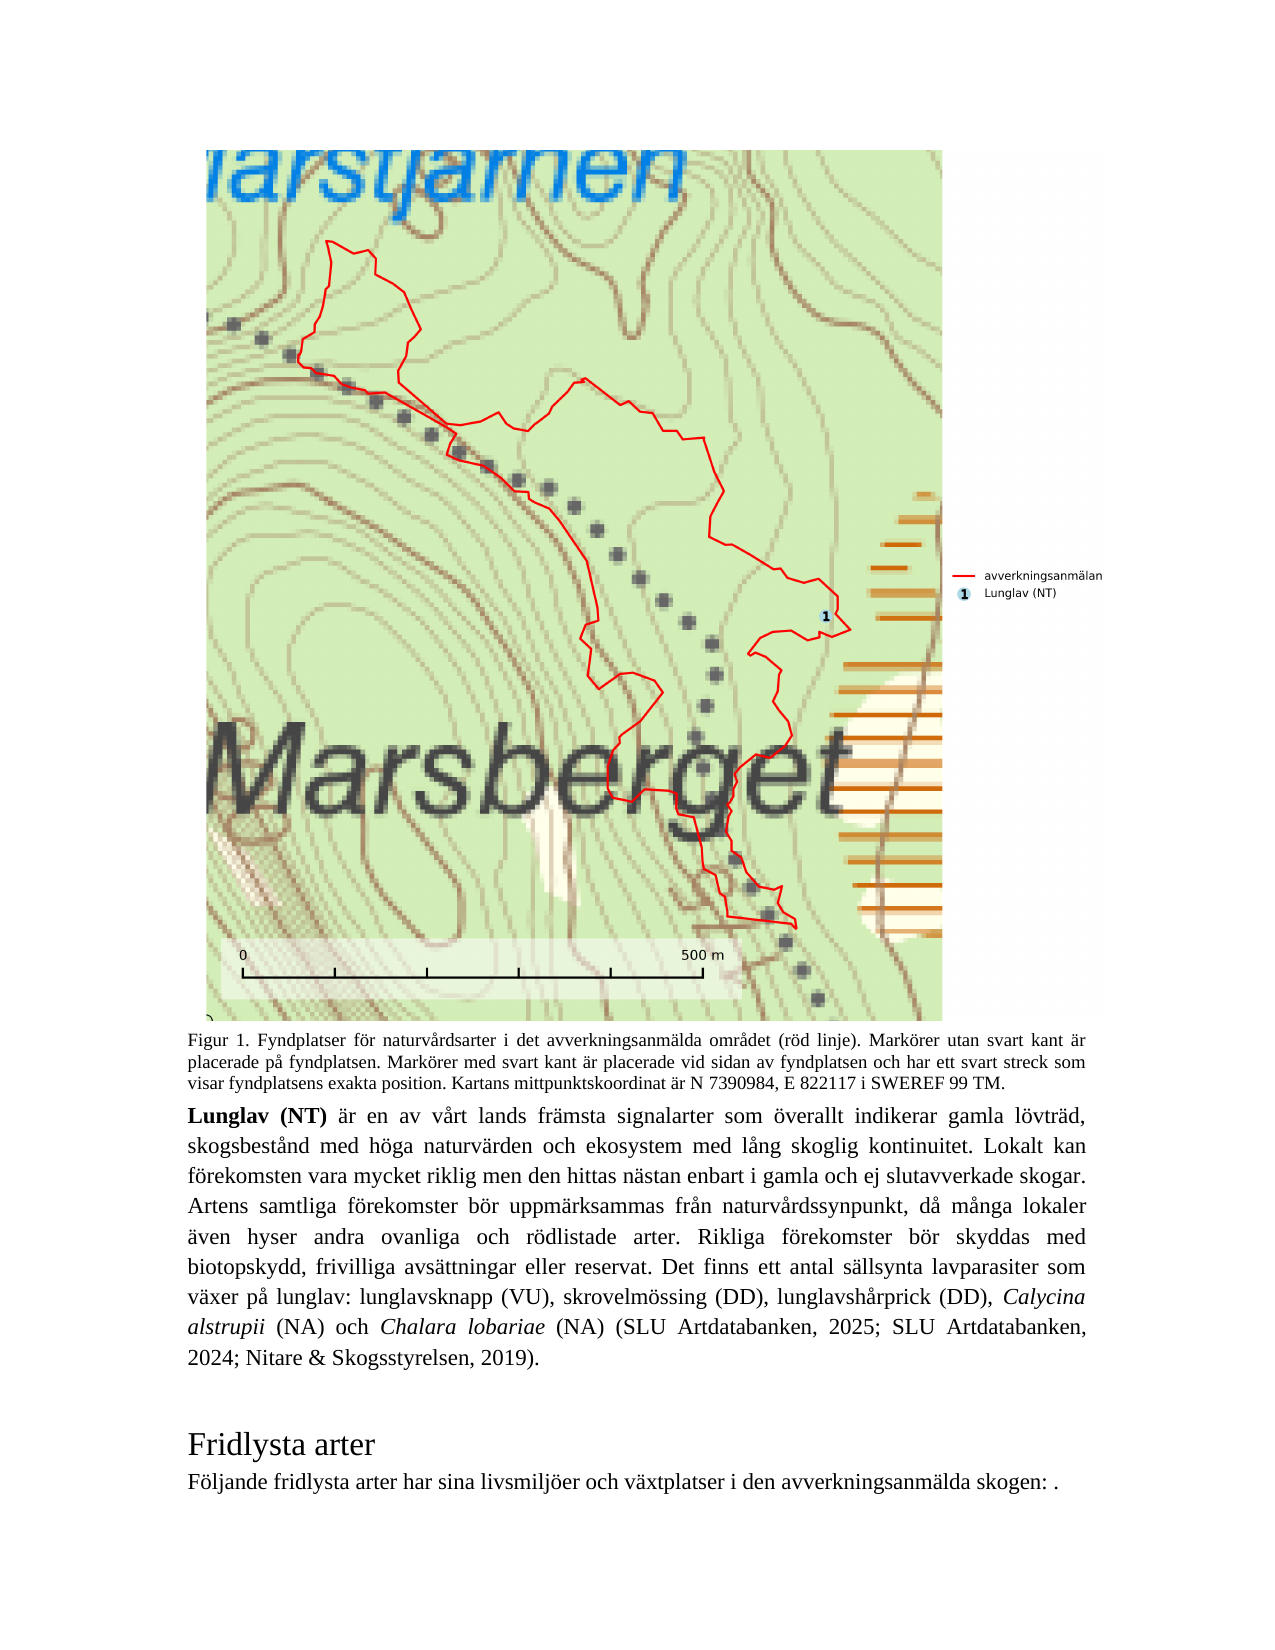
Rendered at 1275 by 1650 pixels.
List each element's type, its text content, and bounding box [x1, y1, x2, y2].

subtitle Fridlysta arter [187, 1424, 1087, 1462]
picture [206, 150, 1107, 1021]
text Figur 1. Fyndplatser för naturvårdsarter i det avverkningsanmälda området (röd linje). Markörer utan svart kant är placerade på fyndplatsen. Markörer med svart kant är placerade vid sidan av fyndplatsen och har ett svart streck som visar fyndplatsens exakta position. Kartans mittpunktskoordinat är N 7390984, E 822117 i SWEREF 99 TM. [187, 1029, 1087, 1094]
text Lunglav (NT) är en av vårt lands främsta signalarter som överallt indikerar gamla lövträd, skogsbestånd med höga naturvärden och ekosystem med lång skoglig kontinuitet. Lokalt kan förekomsten vara mycket riklig men den hittas nästan enbart i gamla och ej slutavverkade skogar. Artens samtliga förekomster bör uppmärksammas från naturvårdssynpunkt, då många lokaler även hyser andra ovanliga och rödlistade arter. Rikliga förekomster bör skyddas med biotopskydd, frivilliga avsättningar eller reservat. Det finns ett antal sällsynta lavparasiter som växer på lunglav: lunglavsknapp (VU), skrovelmössing (DD), lunglavshårprick (DD), Calycina alstrupii (NA) och Chalara lobariae (NA) (SLU Artdatabanken, 2025; SLU Artdatabanken, 2024; Nitare & Skogsstyrelsen, 2019). [187, 1102, 1087, 1370]
text Följande fridlysta arter har sina livsmiljöer och växtplatser i den avverkningsanmälda skogen: . [187, 1468, 1087, 1494]
